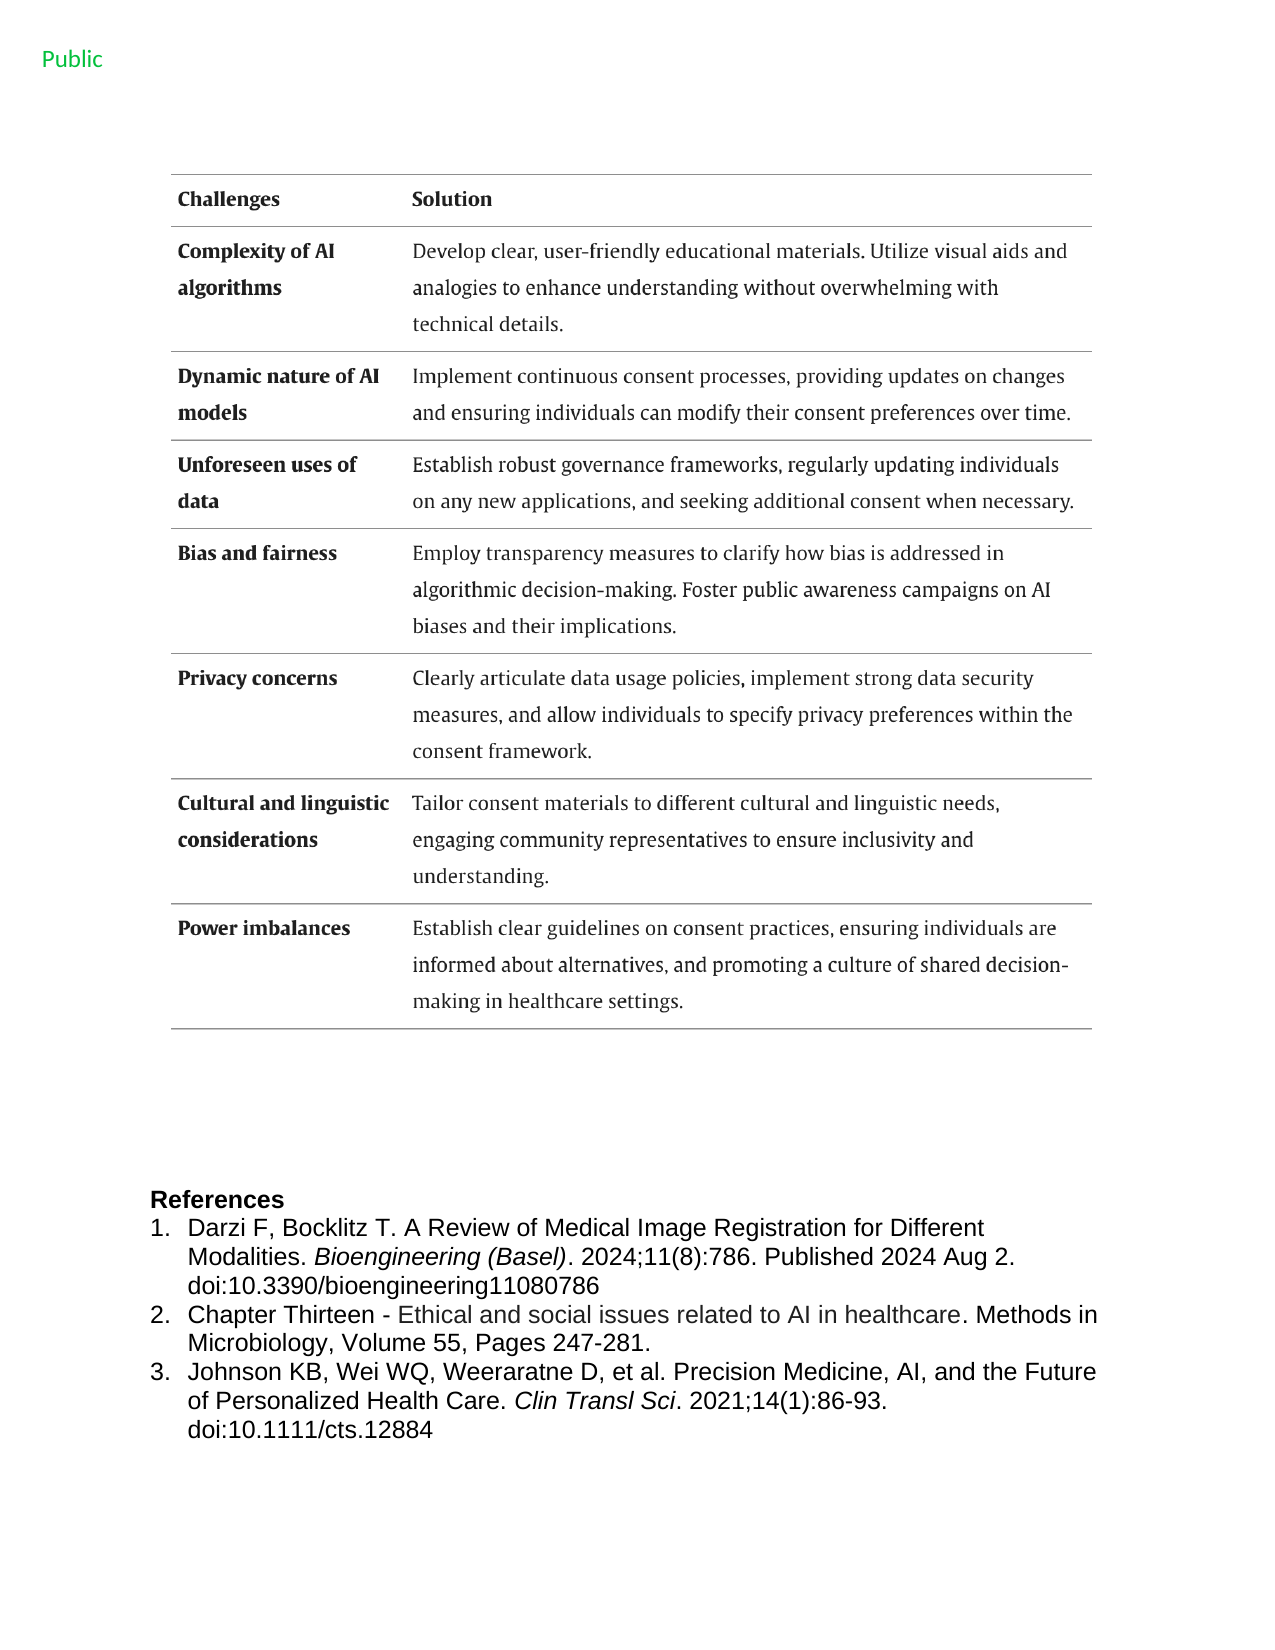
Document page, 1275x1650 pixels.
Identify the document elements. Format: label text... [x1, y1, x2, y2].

list Johnson KB, Wei WQ, Weeraratne D, et al. Precision Medicine, AI, and the Future of Personalized Health Care. Clin Transl Sci. 2021;14(1):86-93. doi:10.1111/cts.12884 [150, 1357, 1125, 1443]
list Chapter Thirteen - Ethical and social issues related to AI in healthcare. Methods in Microbiology, Volume 55, Pages 247-281. [150, 1299, 1125, 1357]
list Darzi F, Bocklitz T. A Review of Medical Image Registration for Different Modalities. Bioengineering (Basel). 2024;11(8):786. Published 2024 Aug 2. doi:10.3390/bioengineering11080786 [150, 1213, 1125, 1299]
picture [150, 150, 1125, 1041]
text References [150, 1184, 1125, 1213]
